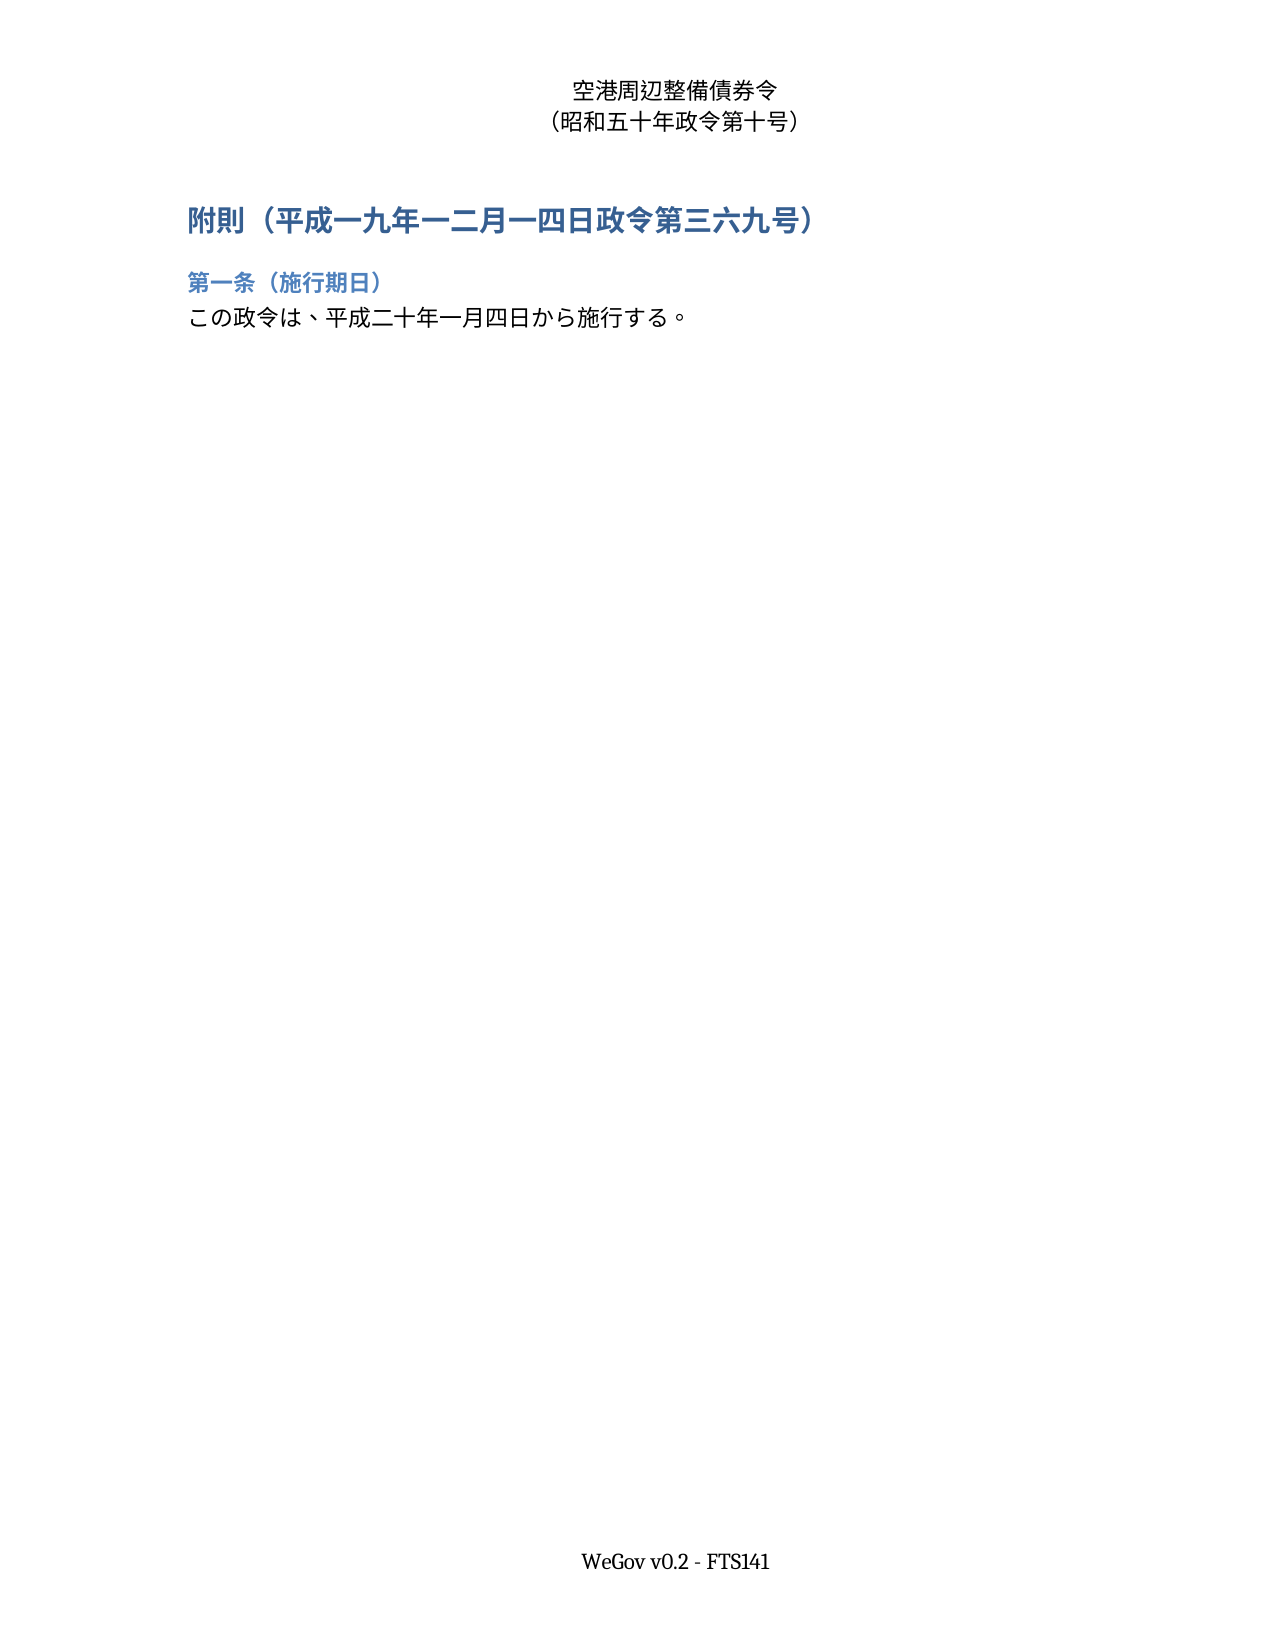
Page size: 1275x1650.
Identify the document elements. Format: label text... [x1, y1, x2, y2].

text この政令は、平成二十年一月四日から施行する。 [187, 302, 1087, 334]
subtitle 附則（平成一九年一二月一四日政令第三六九号） [187, 200, 1087, 240]
subtitle 第一条（施行期日） [187, 266, 1087, 298]
